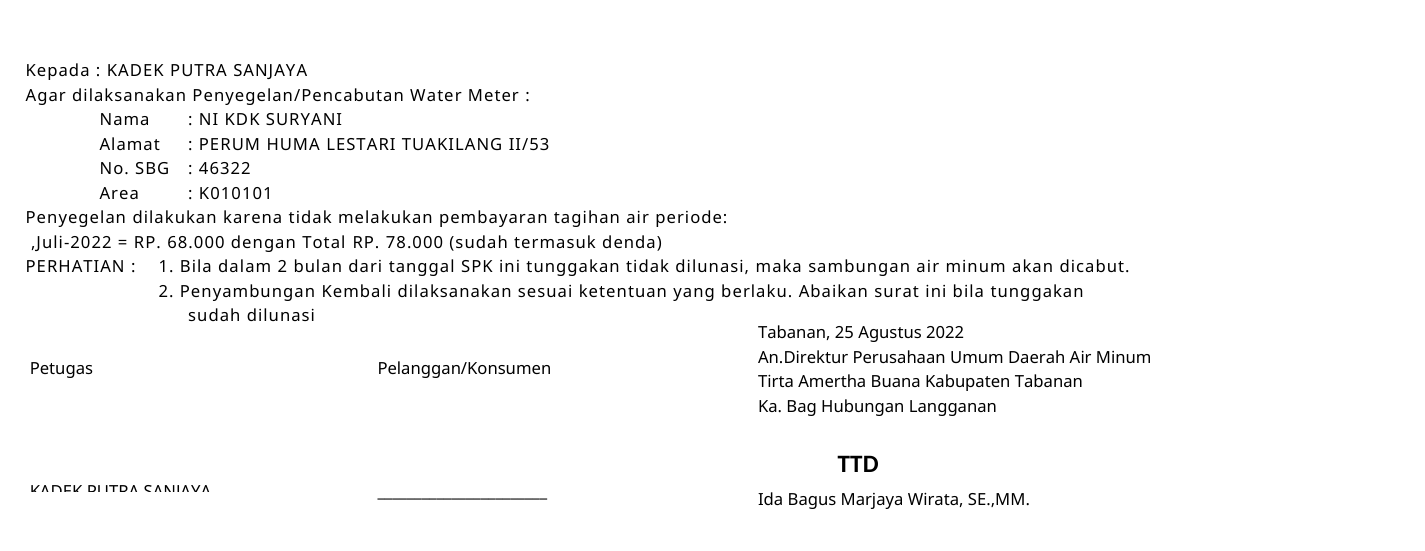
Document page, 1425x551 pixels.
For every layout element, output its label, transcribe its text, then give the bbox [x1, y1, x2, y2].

text No. SBG : 46322 [25, 157, 1399, 180]
text PERHATIAN : 1. Bila dalam 2 bulan dari tanggal SPK ini tunggakan tidak dilunasi, maka sambungan air minum akan dicabut. [25, 255, 1399, 278]
text sudah dilunasi [25, 304, 1399, 327]
text Agar dilaksanakan Penyegelan/Pencabutan Water Meter : [25, 83, 1399, 106]
text Kepada : KADEK PUTRA SANJAYA [25, 59, 1399, 82]
text ,Juli-2022 = RP. 68.000 dengan Total RP. 78.000 (sudah termasuk denda) [25, 230, 1399, 253]
text Alamat : PERUM HUMA LESTARI TUAKILANG II/53 [25, 132, 1399, 155]
text 2. Penyambungan Kembali dilaksanakan sesuai ketentuan yang berlaku. Abaikan surat ini bila tunggakan [25, 279, 1399, 302]
text Penyegelan dilakukan karena tidak melakukan pembayaran tagihan air periode: [25, 206, 1399, 229]
text Nama : NI KDK SURYANI [25, 108, 1399, 131]
text Area : K010101 [25, 181, 1399, 204]
